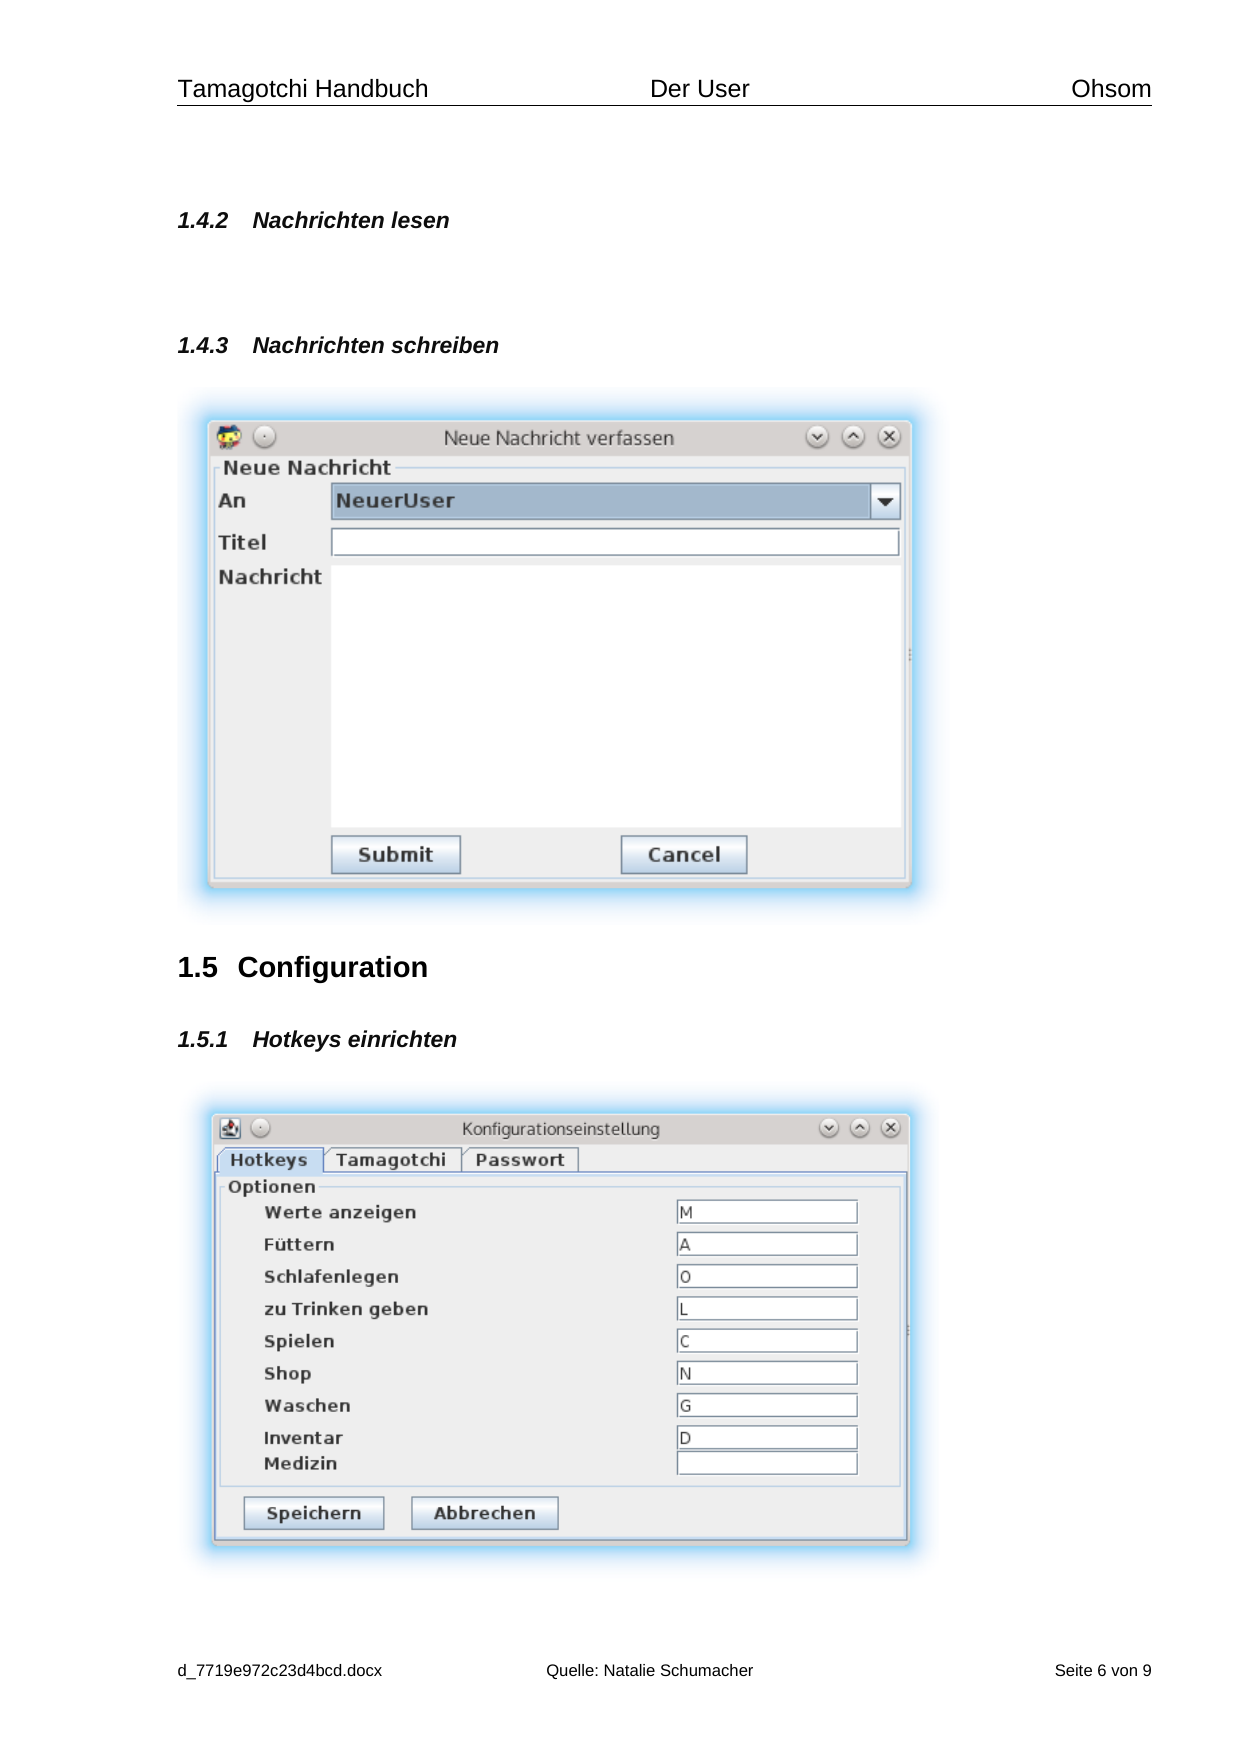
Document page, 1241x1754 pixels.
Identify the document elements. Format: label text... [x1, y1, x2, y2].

subtitle Nachrichten schreiben [177, 332, 1152, 359]
picture [177, 1081, 940, 1582]
subtitle Configuration [177, 950, 1152, 983]
subtitle Nachrichten lesen [177, 207, 1152, 233]
subtitle Hotkeys einrichten [177, 1026, 1152, 1052]
picture [177, 387, 950, 925]
